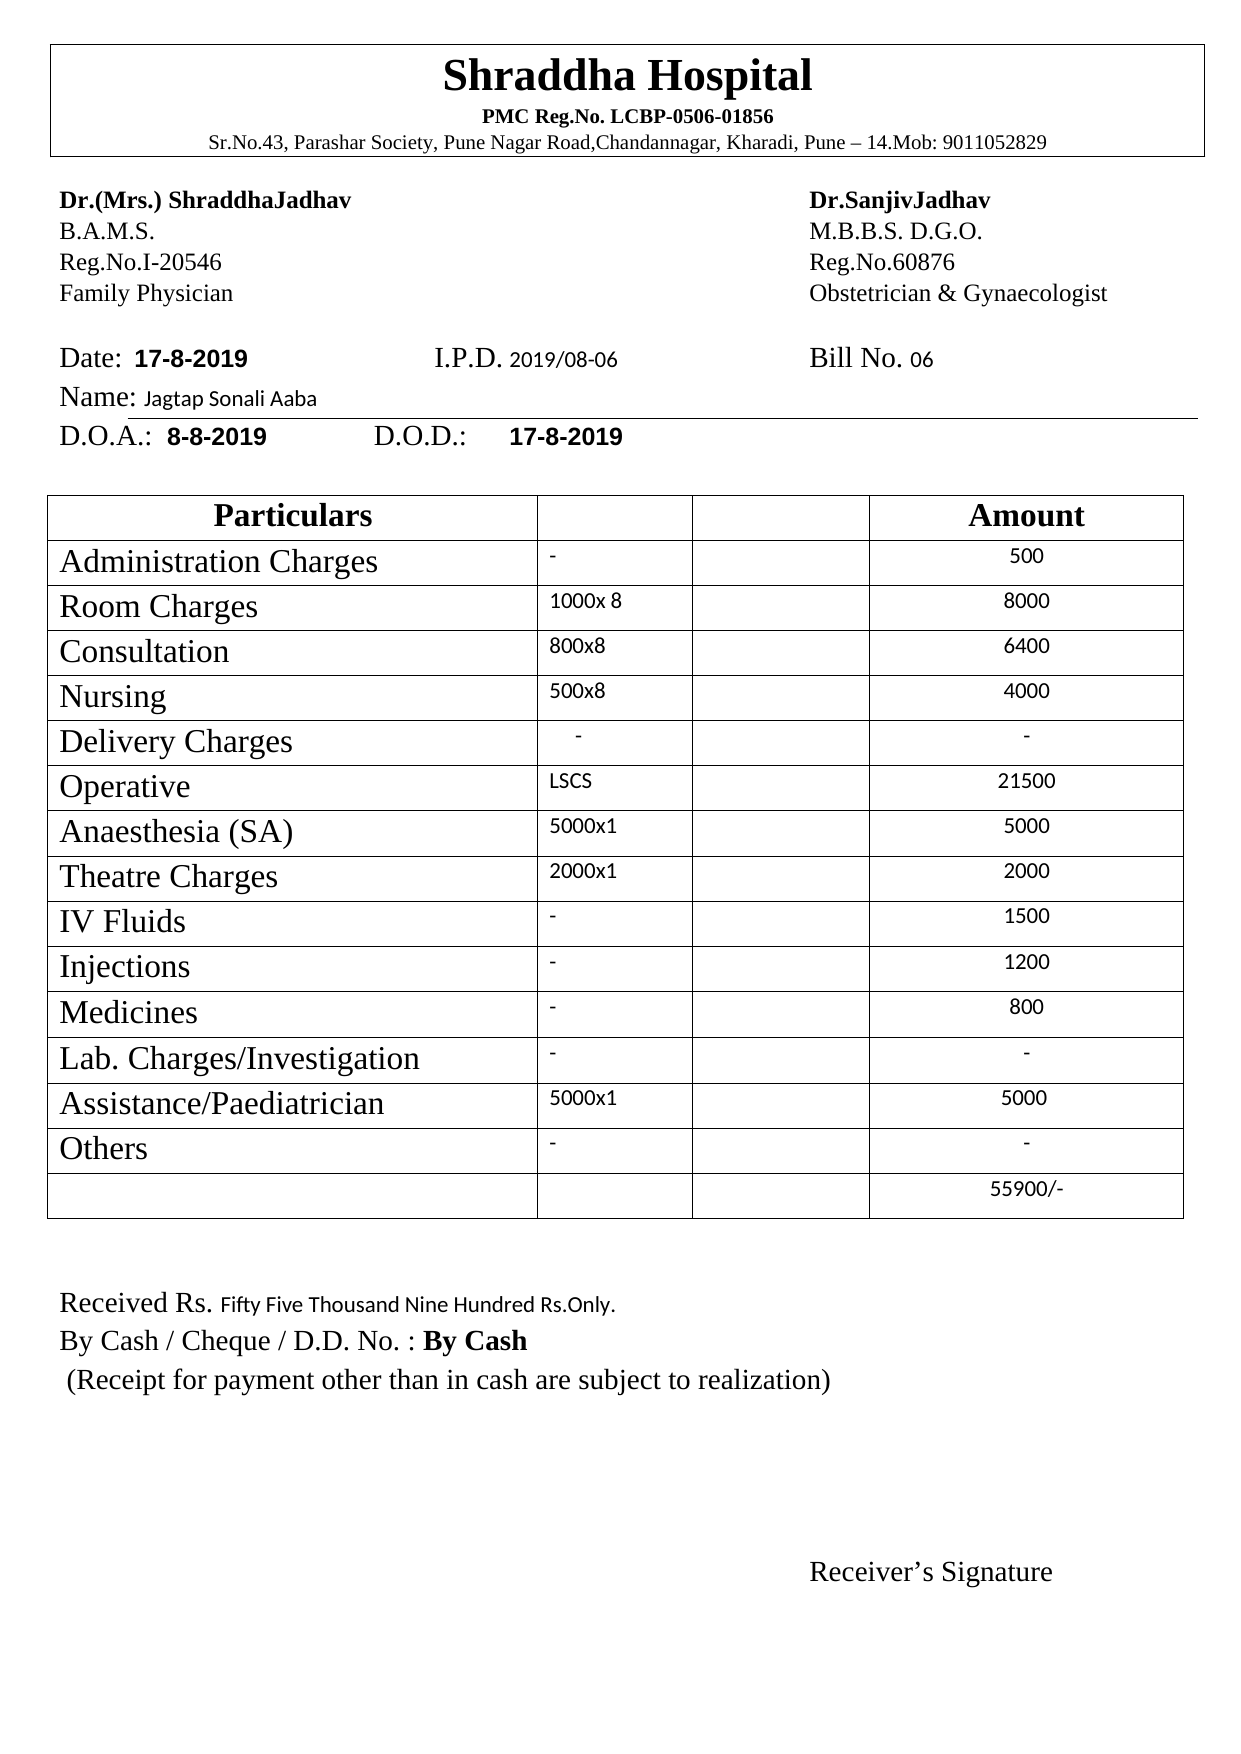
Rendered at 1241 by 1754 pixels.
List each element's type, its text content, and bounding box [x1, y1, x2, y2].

table_cell [870, 676, 1183, 720]
table_cell [693, 1038, 869, 1082]
table_cell Delivery Charges [48, 721, 537, 765]
table_cell [870, 586, 1183, 630]
table_cell [538, 766, 692, 810]
table_cell [48, 1174, 537, 1218]
text Shraddha Hospital [51, 45, 1204, 100]
table_cell Room Charges [48, 586, 537, 630]
table_cell Administration Charges [48, 541, 537, 585]
table_cell [693, 902, 869, 946]
table_cell [693, 1174, 869, 1218]
table_cell [693, 992, 869, 1037]
table_cell [870, 1038, 1183, 1082]
text By Cash / Cheque / D.D. No. : By Cash [59, 1323, 1196, 1357]
table_cell [693, 947, 869, 991]
table_cell Consultation [48, 631, 537, 675]
table_cell [538, 676, 692, 720]
table_cell Lab. Charges/Investigation [48, 1038, 537, 1082]
table_cell [870, 541, 1183, 585]
table_cell [538, 1174, 692, 1218]
table_cell [693, 811, 869, 856]
table_cell [870, 947, 1183, 991]
table_cell Others [48, 1129, 537, 1173]
table_cell Theatre Charges [48, 857, 537, 901]
table_cell Nursing [48, 676, 537, 720]
table_cell [693, 1129, 869, 1173]
table_cell Injections [48, 947, 537, 991]
text Reg.No.I-20546 Reg.No.60876 [59, 247, 1196, 276]
text Family Physician Obstetrician & Gynaecologist [59, 278, 1196, 307]
table_cell [870, 902, 1183, 946]
table_cell Assistance/Paediatrician [48, 1084, 537, 1127]
text D.O.A.: D.O.D.: [59, 418, 1196, 451]
table_header Particulars [48, 496, 537, 540]
table_cell [538, 947, 692, 991]
table_cell [538, 992, 692, 1037]
table_cell [538, 1038, 692, 1082]
table_cell [870, 811, 1183, 856]
table_cell [870, 1129, 1183, 1173]
table_cell [693, 631, 869, 675]
text Dr.(Mrs.) ShraddhaJadhav Dr.SanjivJadhav [59, 185, 1196, 214]
text Sr.No.43, Parashar Society, Pune Nagar Road,Chandannagar, Kharadi, Pune – 14.Mob: 9011052829 [51, 127, 1204, 156]
table_cell [538, 811, 692, 856]
table_cell [870, 766, 1183, 810]
table_cell [538, 541, 692, 585]
table_cell [870, 721, 1183, 765]
text B.A.M.S. M.B.B.S. D.G.O. [59, 216, 1196, 245]
table_cell [693, 676, 869, 720]
table_cell [870, 631, 1183, 675]
table_cell [693, 541, 869, 585]
table_cell [693, 721, 869, 765]
text Name: [59, 379, 1196, 413]
table_cell IV Fluids [48, 902, 537, 946]
table_cell [693, 857, 869, 901]
table_cell Medicines [48, 992, 537, 1037]
table_cell [693, 766, 869, 810]
table_cell [693, 1084, 869, 1127]
table_cell [538, 721, 692, 765]
text Date: I.P.D. Bill No. [59, 341, 1196, 374]
table_cell Anaesthesia (SA) [48, 811, 537, 856]
text PMC Reg.No. LCBP-0506-01856 [51, 101, 1204, 127]
table_cell [538, 631, 692, 675]
text Receiver’s Signature [734, 1554, 1196, 1588]
table_cell [538, 857, 692, 901]
text Received Rs. [59, 1285, 1196, 1318]
table_cell [538, 1084, 692, 1127]
table_cell [538, 1129, 692, 1173]
table_cell [693, 586, 869, 630]
table_header [538, 496, 692, 540]
table_cell [870, 1174, 1183, 1218]
table_cell [538, 586, 692, 630]
table_cell [870, 992, 1183, 1037]
text (Receipt for payment other than in cash are subject to realization) [59, 1362, 1196, 1395]
table_header [693, 496, 869, 540]
table_cell Operative [48, 766, 537, 810]
table_cell [870, 857, 1183, 901]
table_cell [538, 902, 692, 946]
table_cell [870, 1084, 1183, 1127]
table_header Amount [870, 496, 1183, 540]
